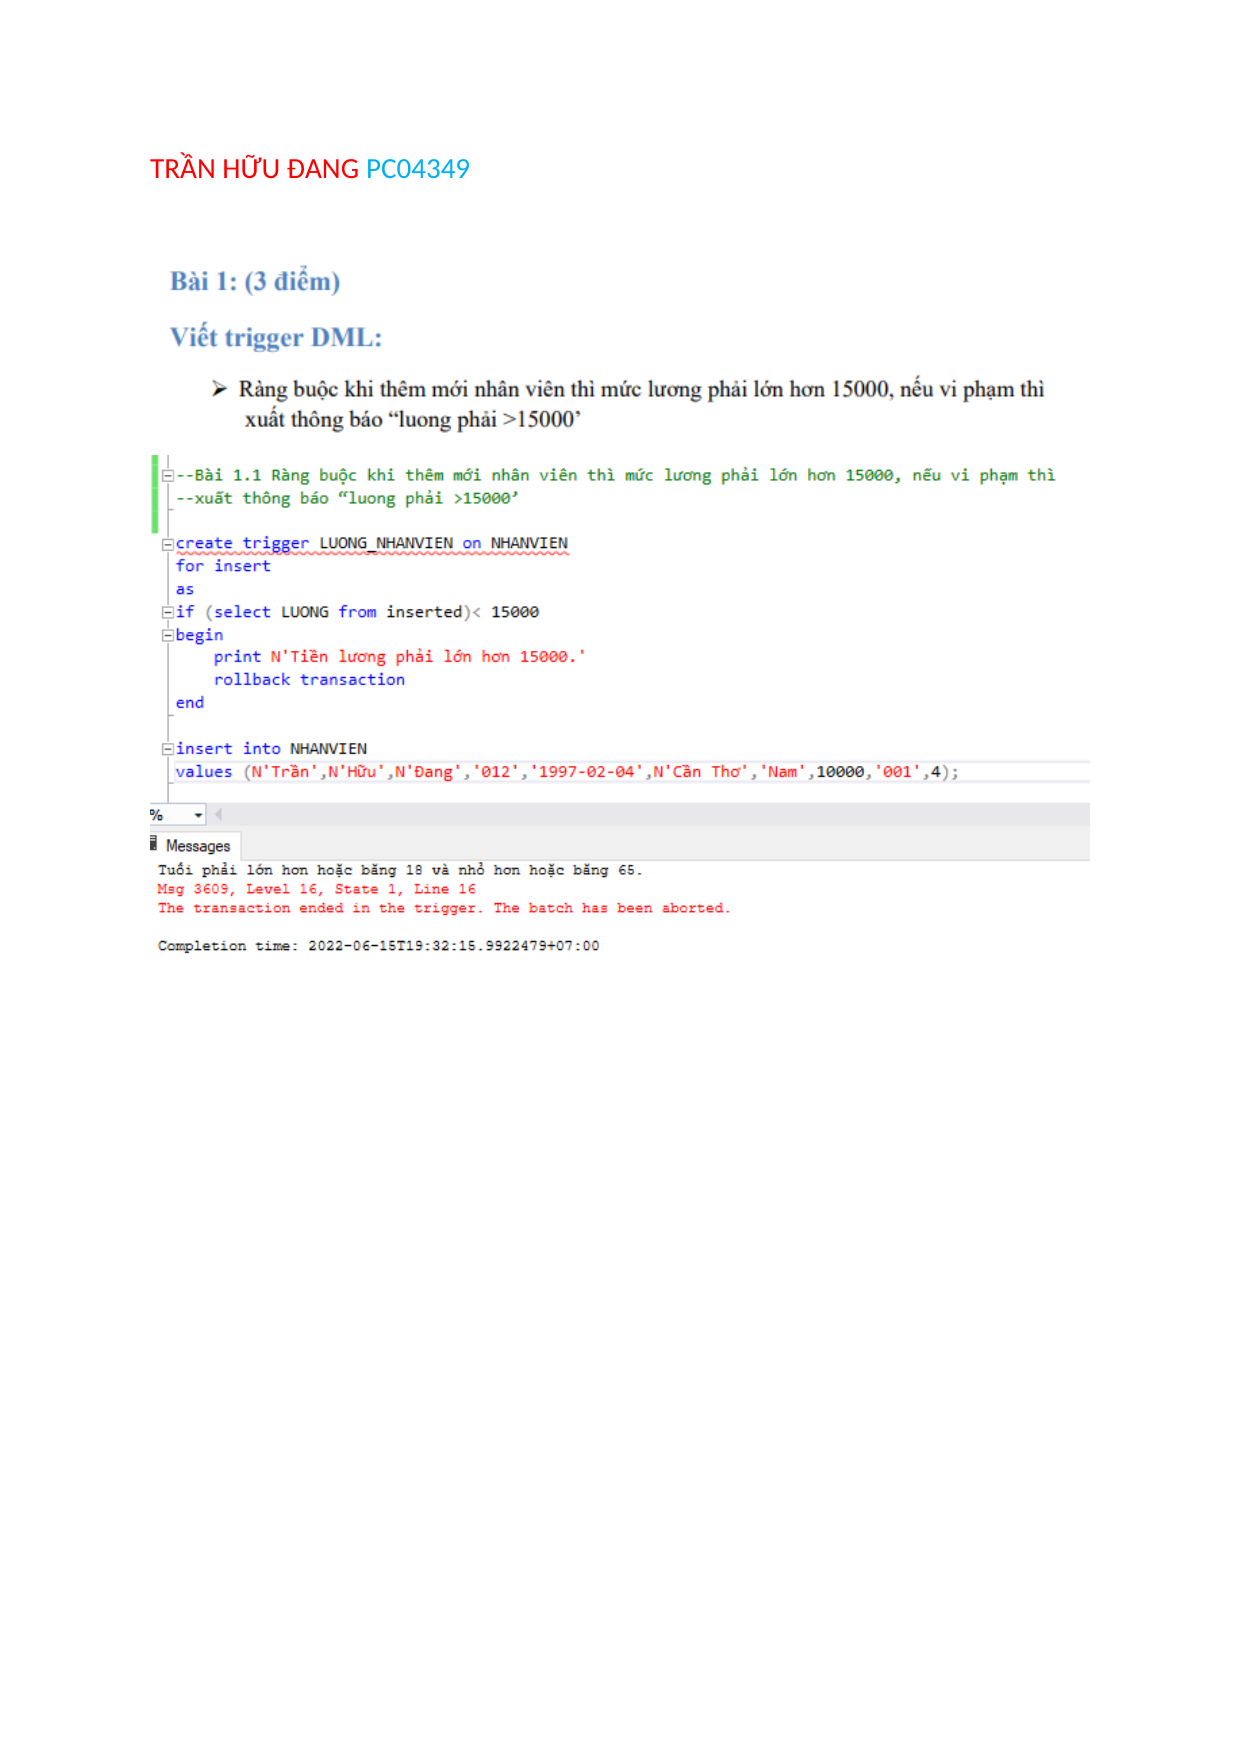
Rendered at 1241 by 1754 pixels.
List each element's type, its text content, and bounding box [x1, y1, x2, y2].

picture [150, 455, 1091, 987]
picture [150, 260, 1091, 437]
text TRẦN HỮU ĐANG PC04349 [150, 150, 1090, 186]
